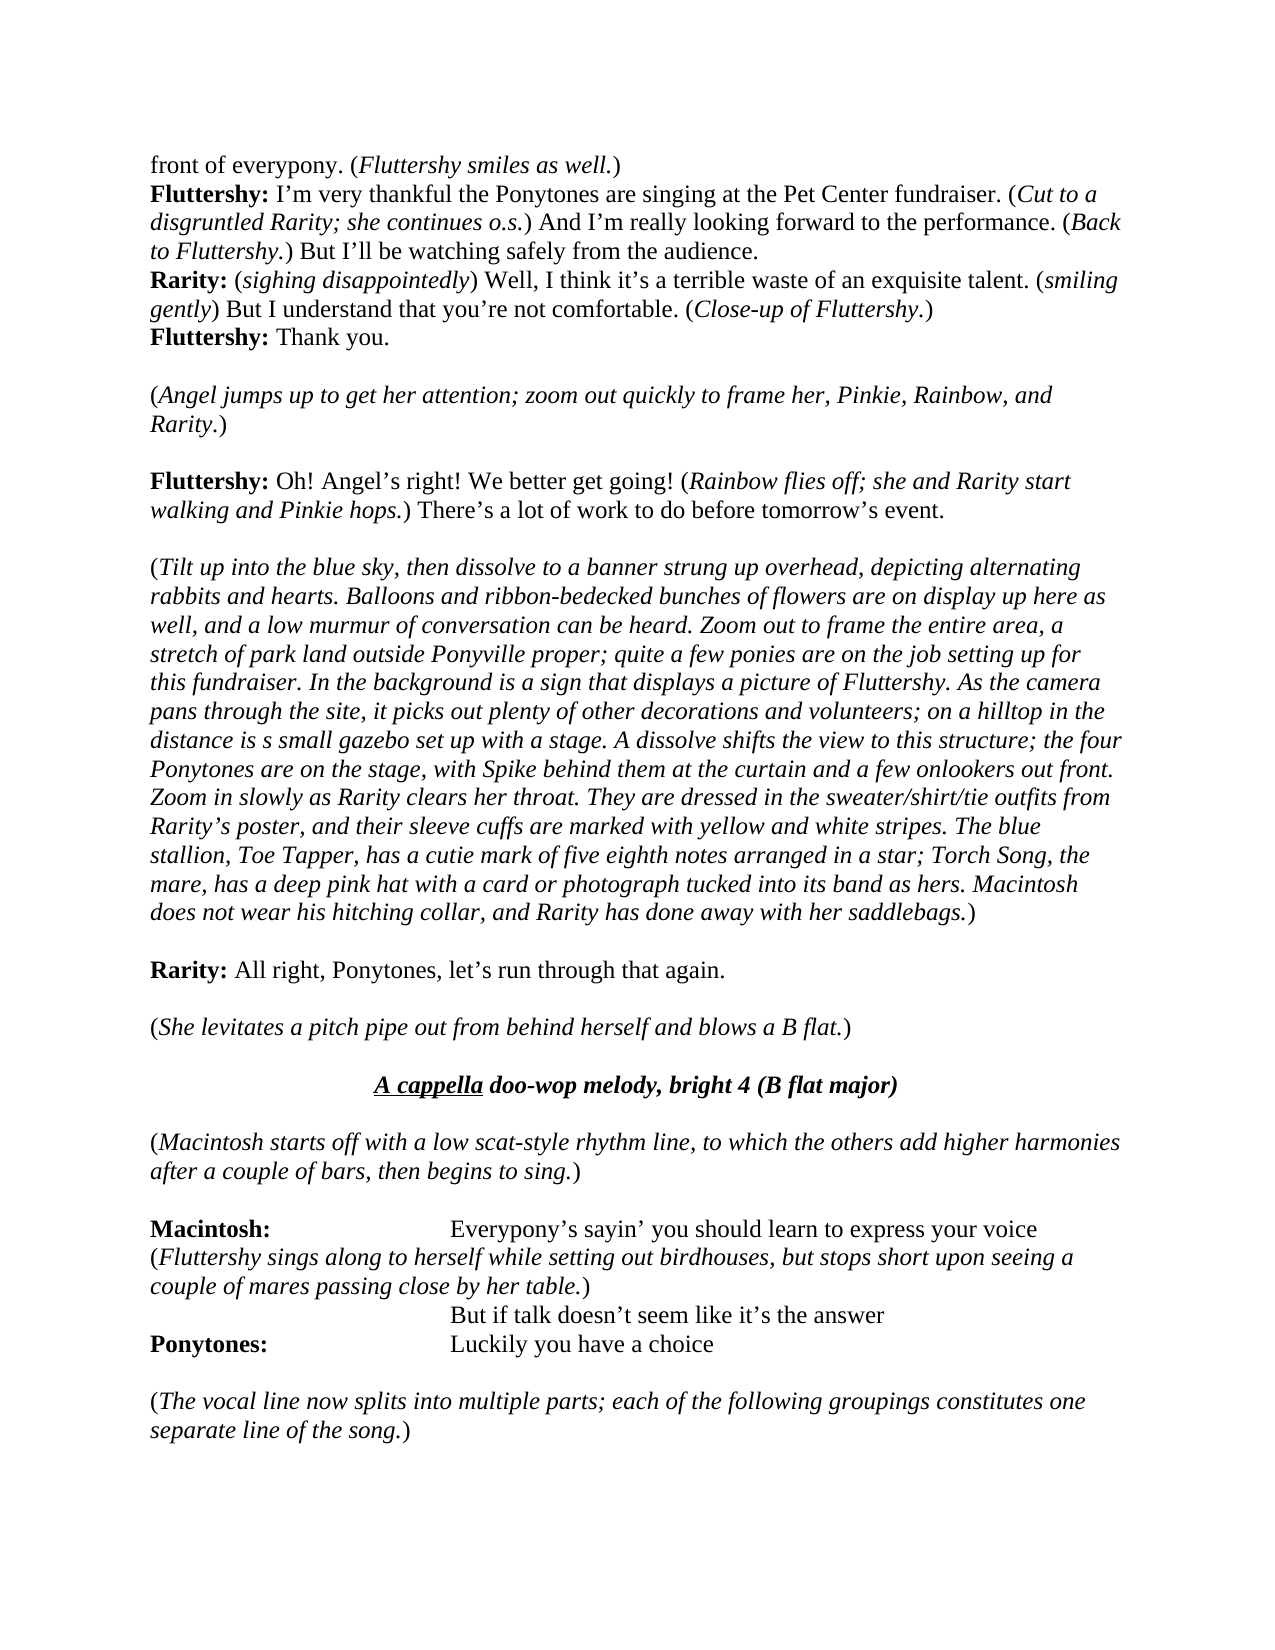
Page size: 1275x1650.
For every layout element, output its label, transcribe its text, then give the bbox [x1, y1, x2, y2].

text A cappella doo-wop melody, bright 4 (B flat major) [150, 1070, 1125, 1099]
text (Macintosh starts off with a low scat-style rhythm line, to which the others add higher harmonies after a couple of bars, then begins to sing.) [150, 1127, 1125, 1185]
text But if talk doesn’t seem like it’s the answer [150, 1300, 1125, 1329]
text Rarity: All right, Ponytones, let’s run through that again. [150, 955, 1125, 984]
text Fluttershy: Thank you. [150, 322, 1125, 351]
text (Fluttershy sings along to herself while setting out birdhouses, but stops short upon seeing a couple of mares passing close by her table.) [150, 1242, 1125, 1300]
text (The vocal line now splits into multiple parts; each of the following groupings constitutes one separate line of the song.) [150, 1386, 1125, 1444]
text Fluttershy: I’m very thankful the Ponytones are singing at the Pet Center fundraiser. (Cut to a disgruntled Rarity; she continues o.s.) And I’m really looking forward to the performance. (Back to Fluttershy.) But I’ll be watching safely from the audience. [150, 179, 1125, 265]
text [150, 150, 1125, 179]
text Macintosh: Everypony’s sayin’ you should learn to express your voice [150, 1214, 1125, 1242]
text Fluttershy: Oh! Angel’s right! We better get going! (Rainbow flies off; she and Rarity start walking and Pinkie hops.) There’s a lot of work to do before tomorrow’s event. [150, 466, 1125, 524]
text Ponytones: Luckily you have a choice [150, 1329, 1125, 1357]
text (Angel jumps up to get her attention; zoom out quickly to frame her, Pinkie, Rainbow, and Rarity.) [150, 380, 1125, 437]
text (Tilt up into the blue sky, then dissolve to a banner strung up overhead, depicting alternating rabbits and hearts. Balloons and ribbon-bedecked bunches of flowers are on display up here as well, and a low murmur of conversation can be heard. Zoom out to frame the entire area, a stretch of park land outside Ponyville proper; quite a few ponies are on the job setting up for this fundraiser. In the background is a sign that displays a picture of Fluttershy. As the camera pans through the site, it picks out plenty of other decorations and volunteers; on a hilltop in the distance is s small gazebo set up with a stage. A dissolve shifts the view to this structure; the four Ponytones are on the stage, with Spike behind them at the curtain and a few onlookers out front. Zoom in slowly as Rarity clears her throat. They are dressed in the sweater/shirt/tie outfits from Rarity’s poster, and their sleeve cuffs are marked with yellow and white stripes. The blue stallion, Toe Tapper, has a cutie mark of five eighth notes arranged in a star; Torch Song, the mare, has a deep pink hat with a card or photograph tucked into its band as hers. Macintosh does not wear his hitching collar, and Rarity has done away with her saddlebags.) [150, 552, 1125, 926]
text (She levitates a pitch pipe out from behind herself and blows a B flat.) [150, 1012, 1125, 1041]
text Rarity: (sighing disappointedly) Well, I think it’s a terrible waste of an exquisite talent. (smiling gently) But I understand that you’re not comfortable. (Close-up of Fluttershy.) [150, 265, 1125, 322]
